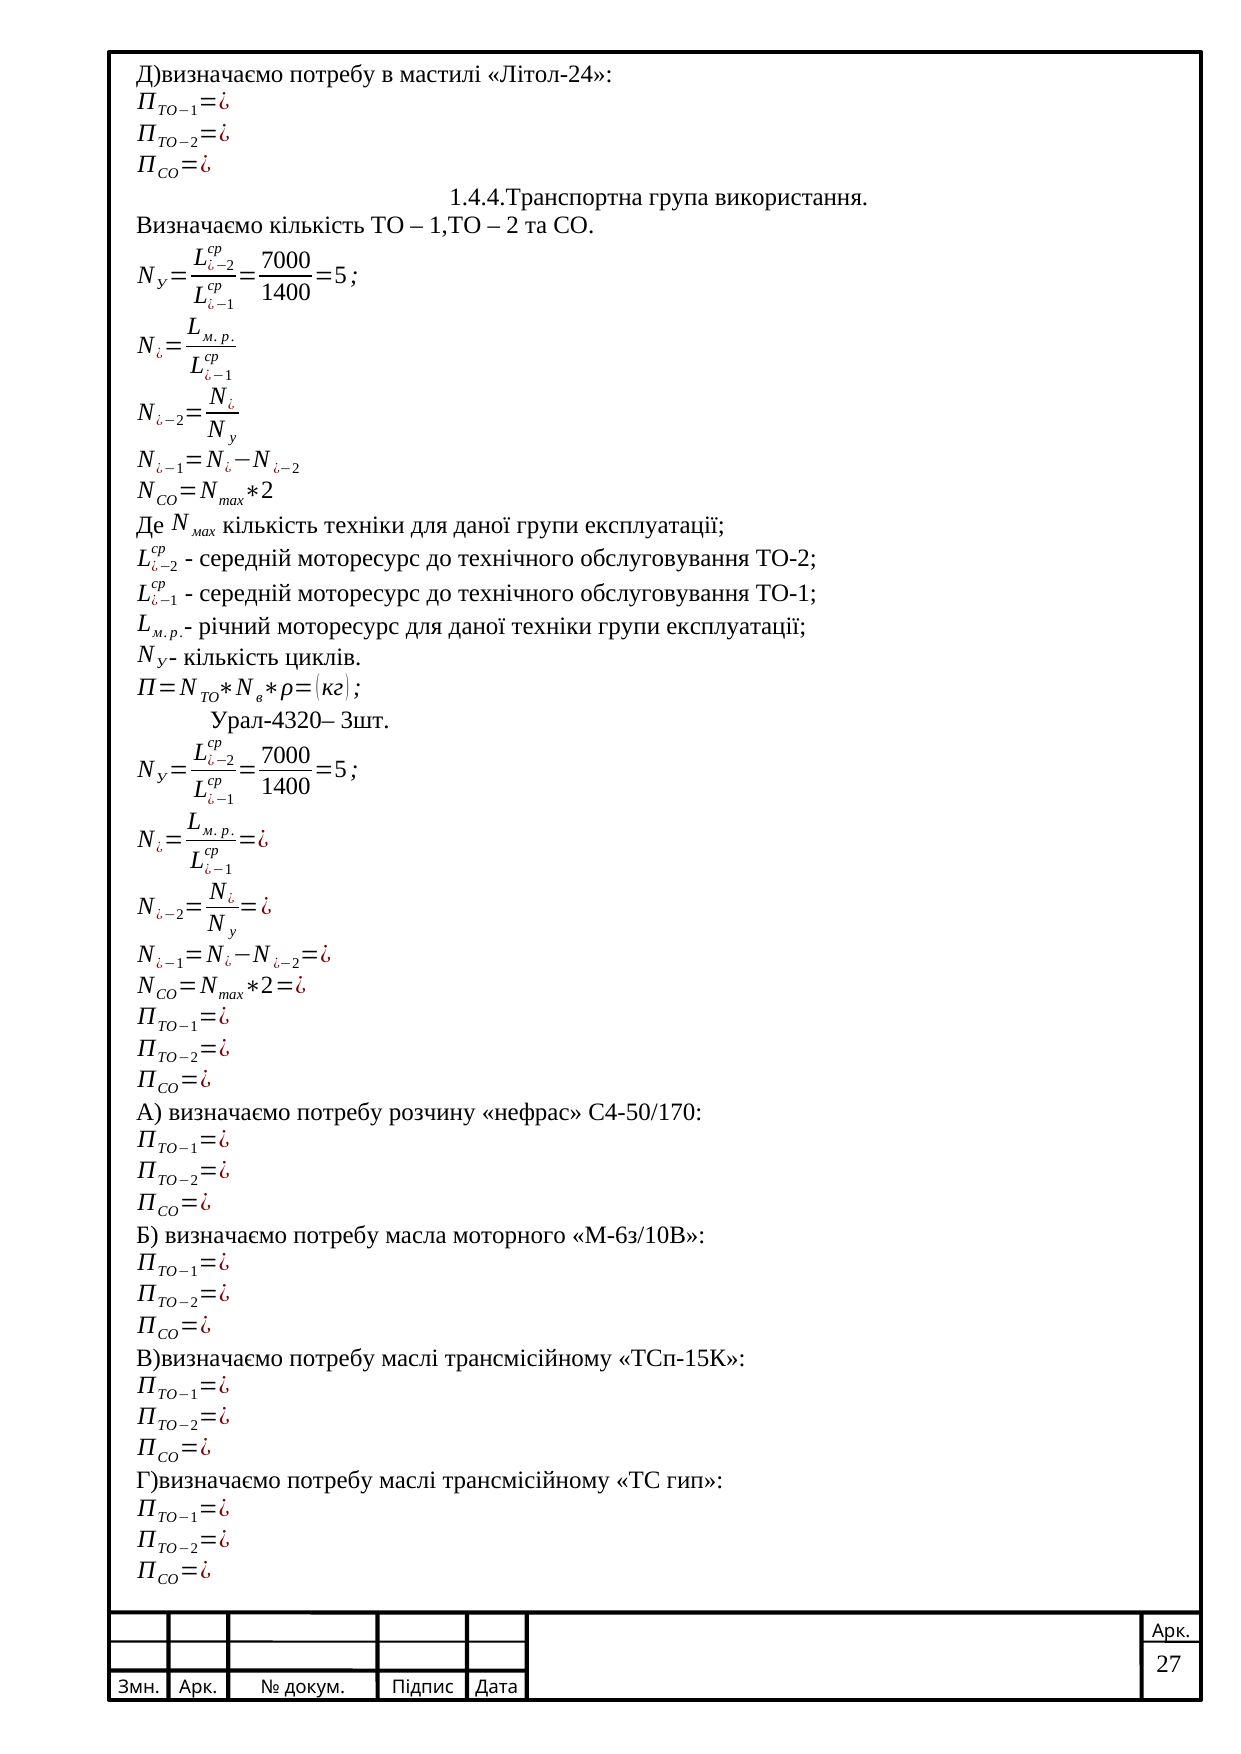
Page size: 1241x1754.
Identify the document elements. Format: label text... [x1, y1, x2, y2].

text Д)визначаємо потребу в мастилі «Літол-24»: [136, 59, 1181, 88]
text Урал-4320– 3шт. [136, 705, 1181, 734]
text 1.4.4.Транспортна група використання. [136, 182, 1181, 211]
text - кількість циклів. [136, 641, 1181, 672]
text - середній моторесурс до технічного обслуговування ТО-2; [136, 540, 1181, 575]
text - середній моторесурс до технічного обслуговування ТО-1; [136, 575, 1181, 609]
text В)визначаємо потребу маслі трансмісійному «ТСп-15К»: [136, 1343, 1181, 1371]
text Г)визначаємо потребу маслі трансмісійному «ТС гип»: [136, 1465, 1181, 1494]
text - річний моторесурс для даної техніки групи експлуатації; [136, 609, 1181, 641]
text Визначаємо кількість ТО – 1,ТО – 2 та СО. [136, 211, 1181, 239]
text Б) визначаємо потребу масла моторного «М-6з/10В»: [136, 1220, 1181, 1248]
text А) визначаємо потребу розчину «нефрас» С4-50/170: [136, 1097, 1181, 1126]
text Де кількість техніки для даної групи експлуатації; [136, 508, 1181, 540]
